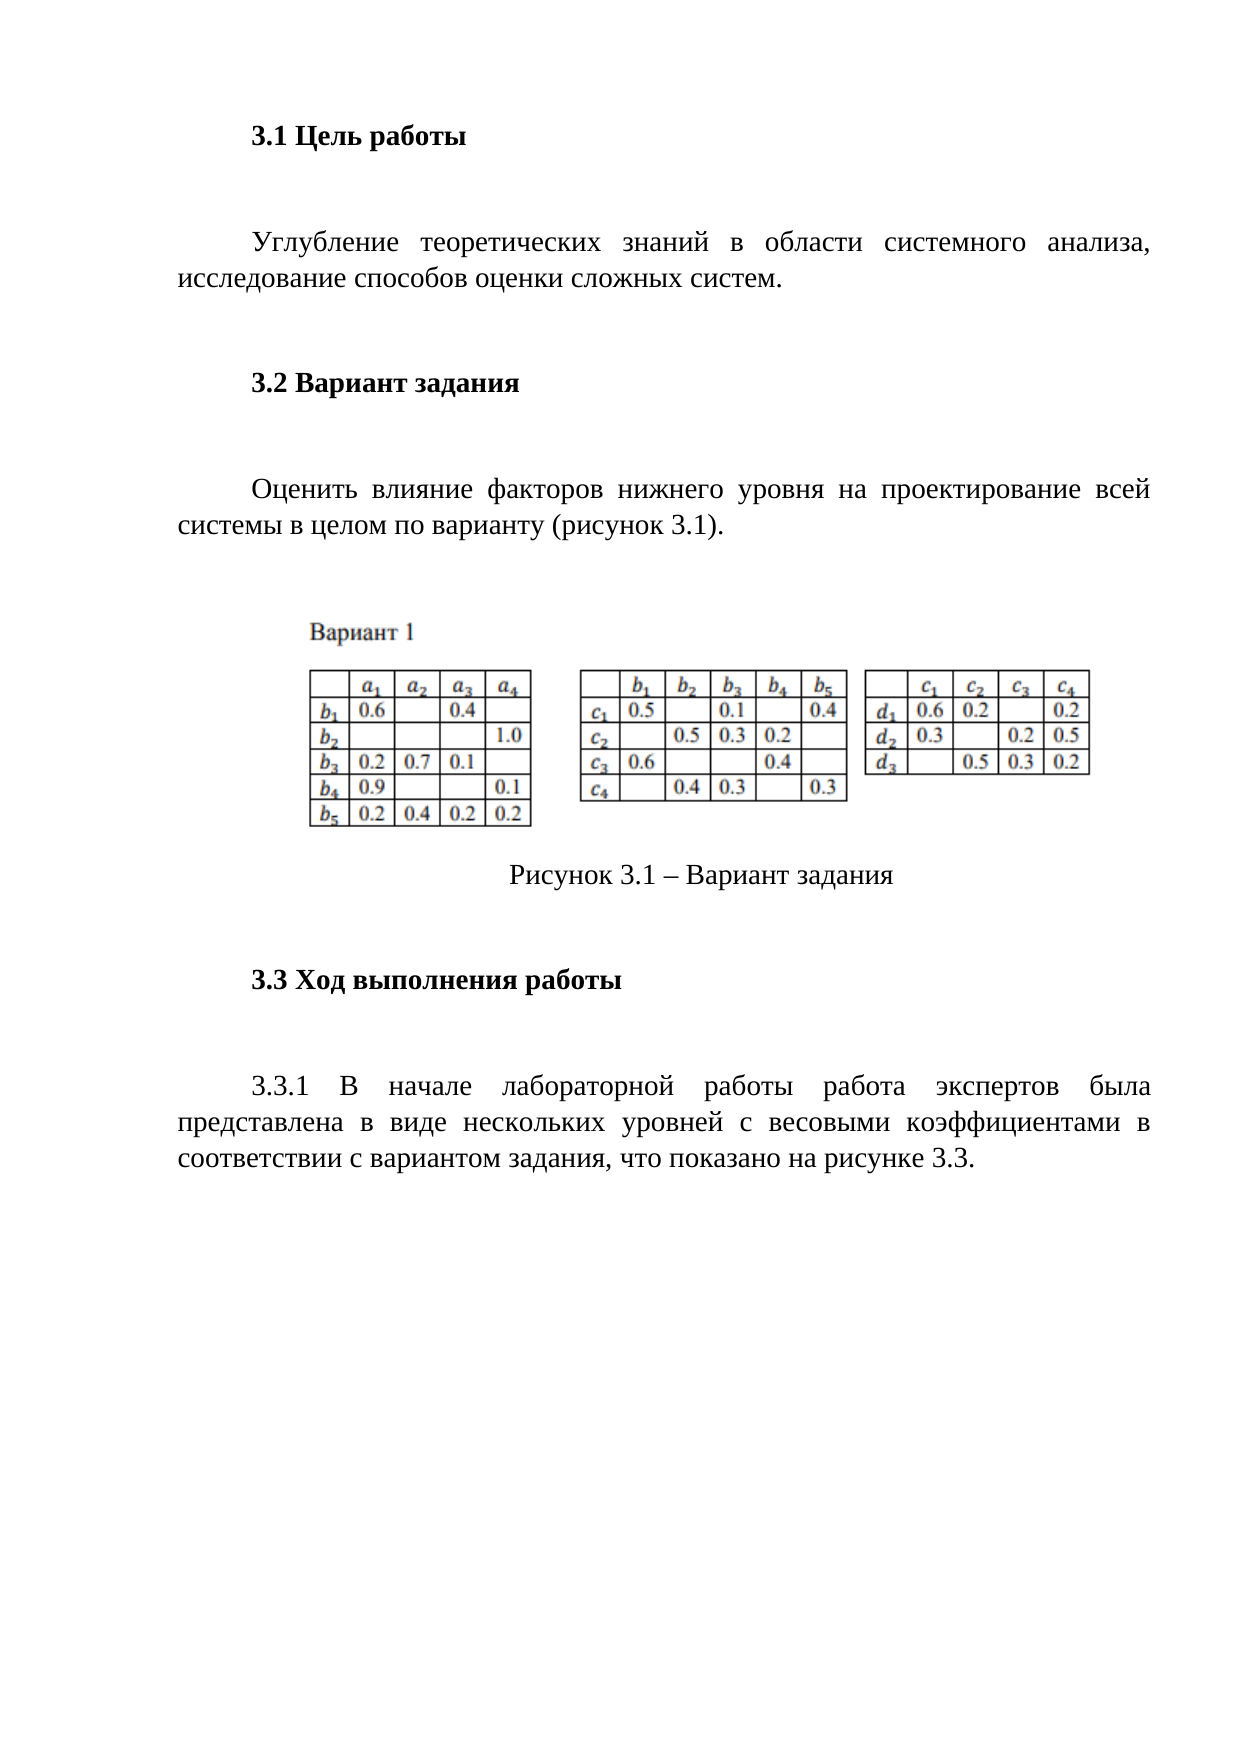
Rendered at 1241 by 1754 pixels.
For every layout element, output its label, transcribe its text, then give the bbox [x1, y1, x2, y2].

text 3.1 Цель работы [177, 118, 1152, 152]
text Углубление теоретических знаний в области системного анализа, исследование способов оценки сложных систем. [177, 224, 1152, 293]
text 3.3 Ход выполнения работы [177, 962, 1152, 996]
text Оценить влияние факторов нижнего уровня на проектирование всей системы в целом по варианту (рисунок 3.1). [177, 471, 1152, 541]
text 3.2 Вариант задания [177, 366, 1152, 399]
text 3.3.1 В начале лабораторной работы работа экспертов была представлена в виде нескольких уровней с весовыми коэффициентами в соответствии с вариантом задания, что показано на рисунке 3.3. [177, 1068, 1152, 1174]
text Рисунок 3.1 – Вариант задания [177, 857, 1152, 890]
picture [294, 612, 1109, 838]
